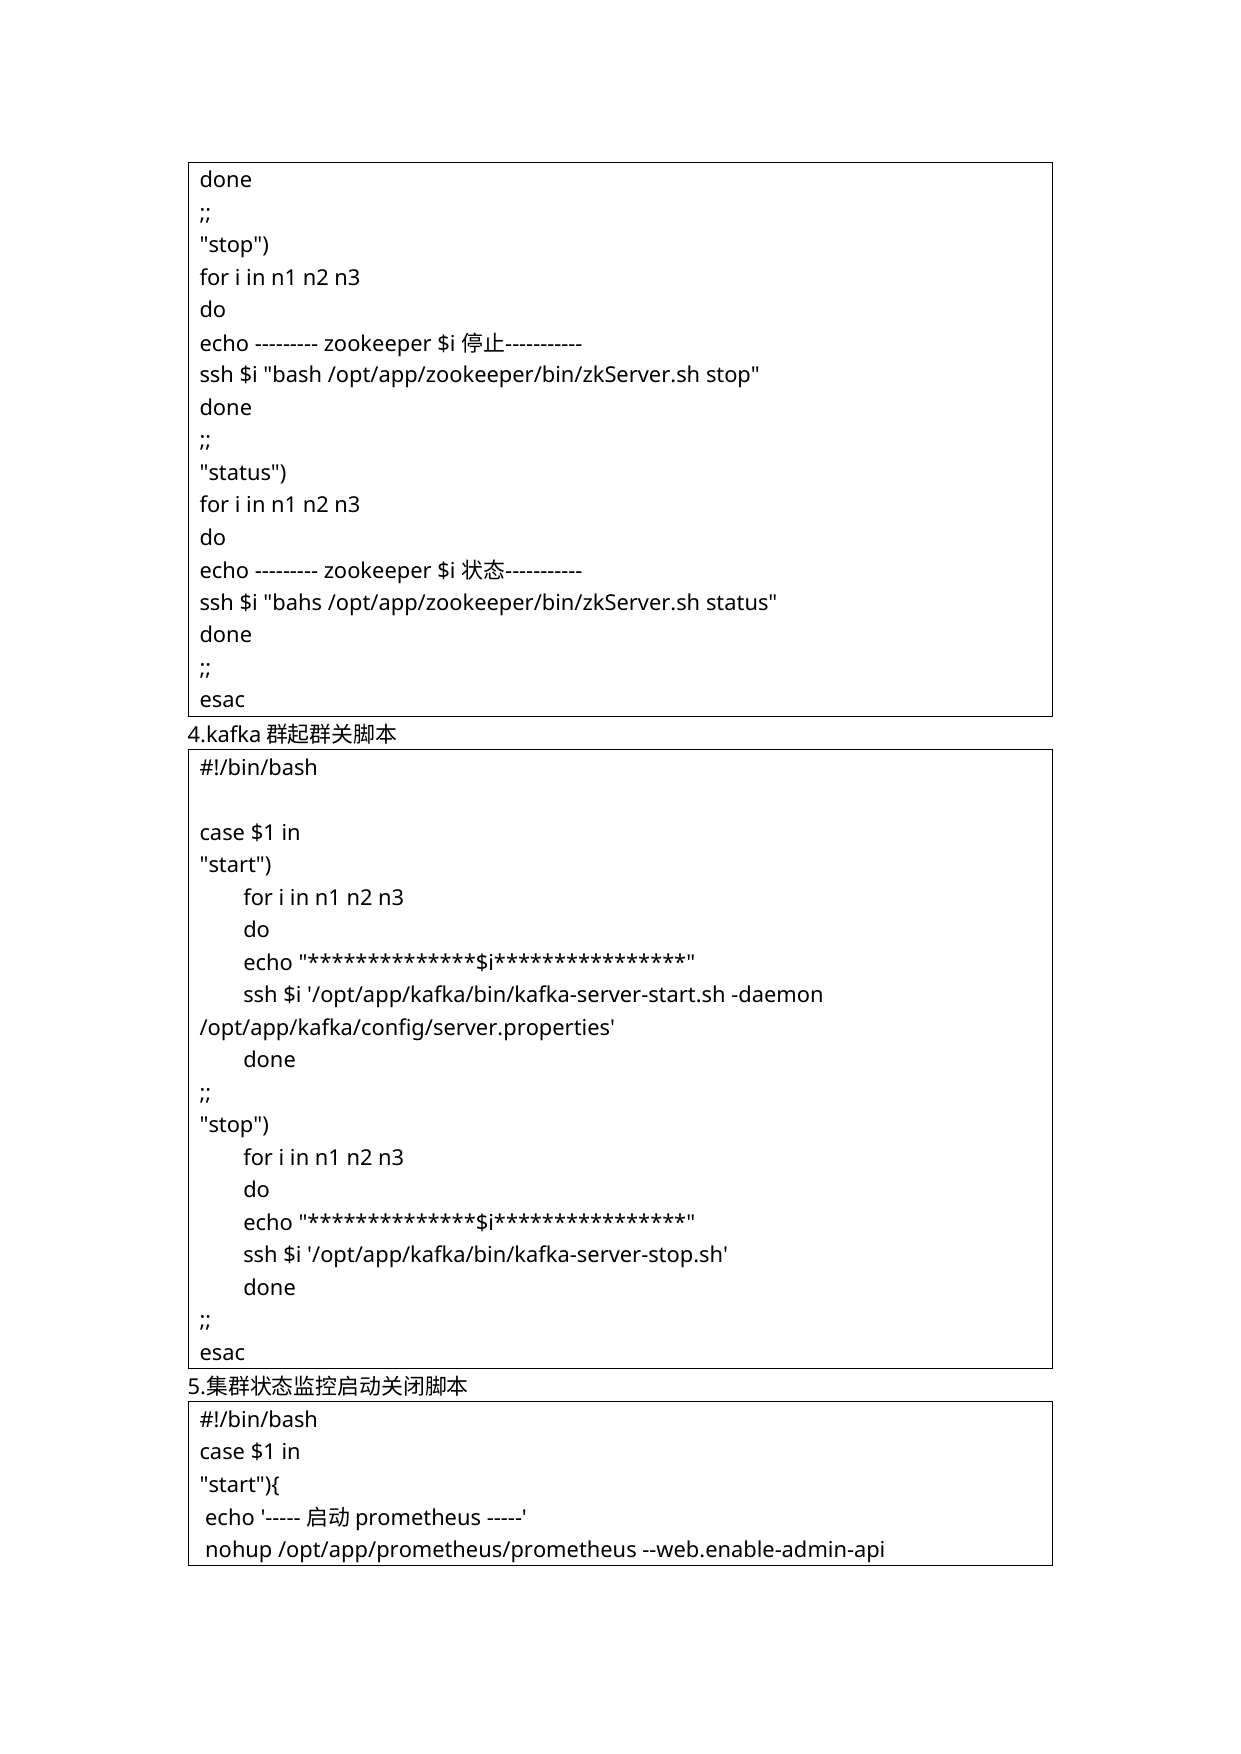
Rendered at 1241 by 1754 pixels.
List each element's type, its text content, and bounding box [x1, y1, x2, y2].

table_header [189, 1402, 1052, 1565]
table_header #!/bin/bash case $1 in "start") for i in n1 n2 n3 do echo "**************$i****************" ssh $i '/opt/app/kafka/bin/kafka-server-start.sh -daemon /opt/app/kafka/config/server.properties' done ;; "stop") for i in n1 n2 n3 do echo "**************$i****************" ssh $i '/opt/app/kafka/bin/kafka-server-stop.sh' done ;; esac [189, 750, 1052, 1368]
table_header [189, 163, 1052, 716]
text 5.集群状态监控启动关闭脚本 [187, 1369, 1053, 1401]
text 4.kafka群起群关脚本 [187, 717, 1053, 749]
